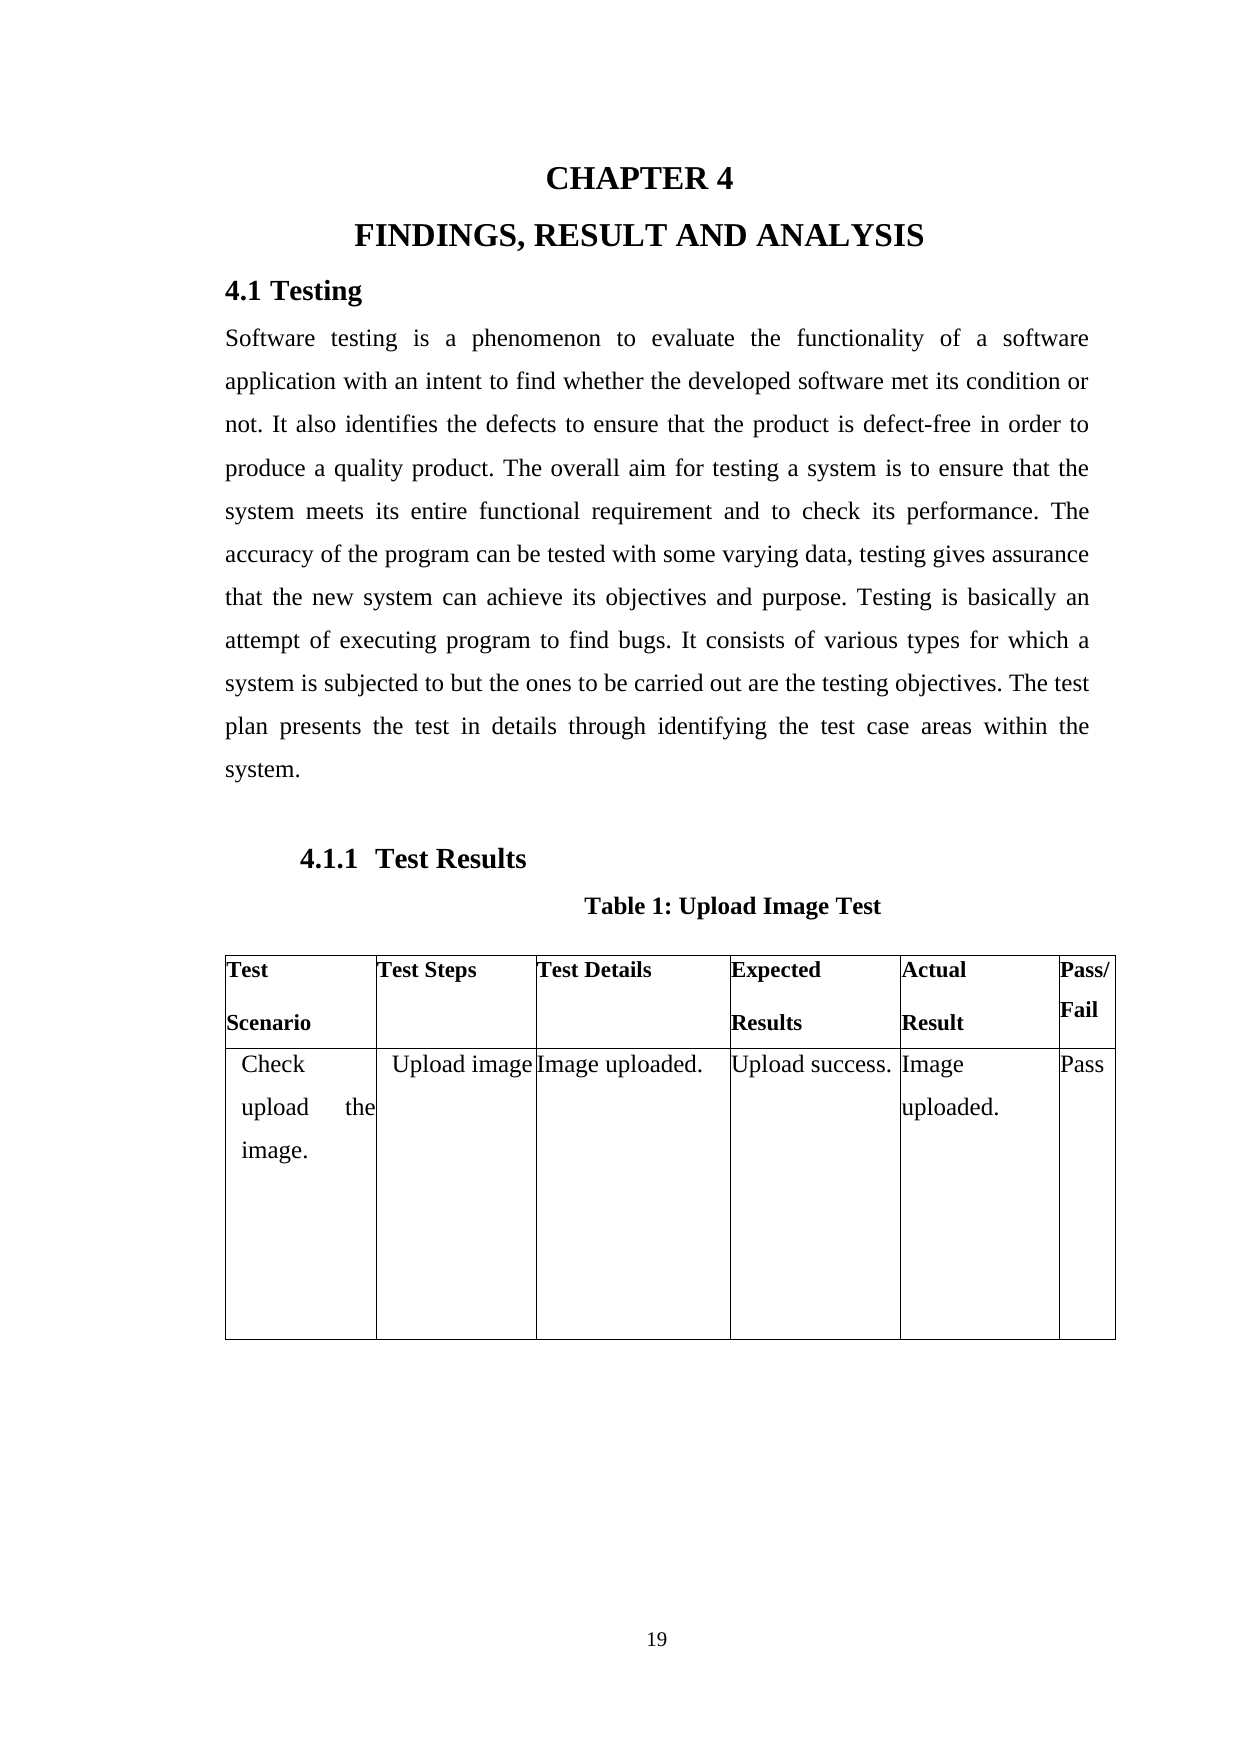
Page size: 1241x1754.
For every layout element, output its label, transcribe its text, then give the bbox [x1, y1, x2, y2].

subtitle Testing [225, 273, 1090, 306]
table_cell Check upload the image. [226, 1049, 376, 1339]
table_cell Upload image [377, 1049, 536, 1339]
table_header Test Scenario [226, 956, 376, 1048]
subtitle Test Results [300, 841, 1090, 874]
table_header Actual Result [901, 956, 1059, 1048]
table_header Pass/Fail [1060, 956, 1115, 1048]
table_cell Image uploaded. [901, 1049, 1059, 1339]
table_header Test Steps [377, 956, 536, 1048]
table_cell Upload success. [731, 1049, 900, 1339]
table_cell Pass [1060, 1049, 1115, 1339]
text Software testing is a phenomenon to evaluate the functionality of a software application with an intent to find whether the developed software met its condition or not. It also identifies the defects to ensure that the product is defect-free in order to produce a quality product. The overall aim for testing a system is to ensure that the system meets its entire functional requirement and to check its performance. The accuracy of the program can be tested with some varying data, testing gives assurance that the new system can achieve its objectives and purpose. Testing is basically an attempt of executing program to find bugs. It consists of various types for which a system is subjected to but the ones to be carried out are the testing objectives. The test plan presents the test in details through identifying the test case areas within the system. [225, 323, 1090, 783]
table_header Test Details [537, 956, 730, 1048]
subtitle CHAPTER 4 FINDINGS, RESULT AND ANALYSIS [337, 158, 942, 254]
text Table 1: Upload Image Test [337, 891, 1090, 920]
table_header Expected Results [731, 956, 900, 1048]
table_cell Image uploaded. [537, 1049, 730, 1339]
